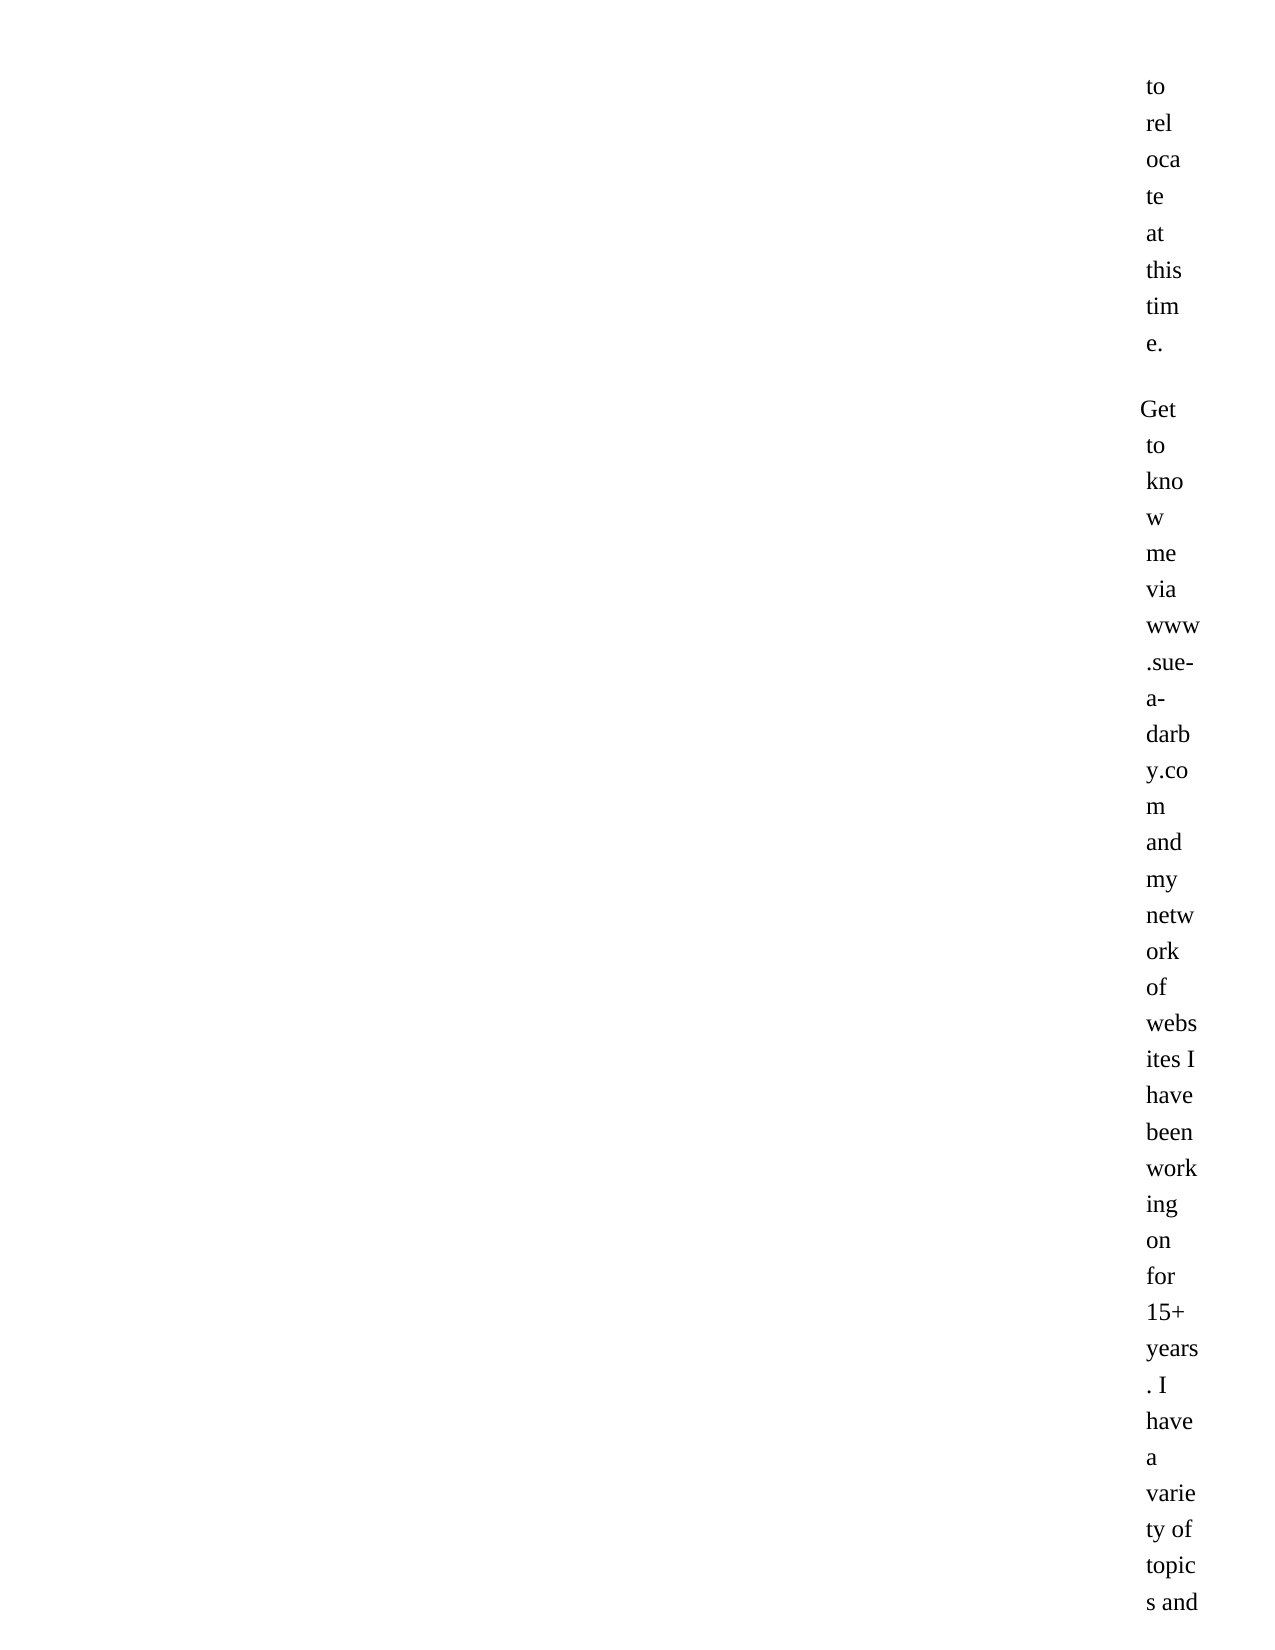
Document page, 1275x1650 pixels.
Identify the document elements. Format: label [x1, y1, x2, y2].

text [1140, 394, 1200, 1615]
text [1140, 71, 1183, 357]
